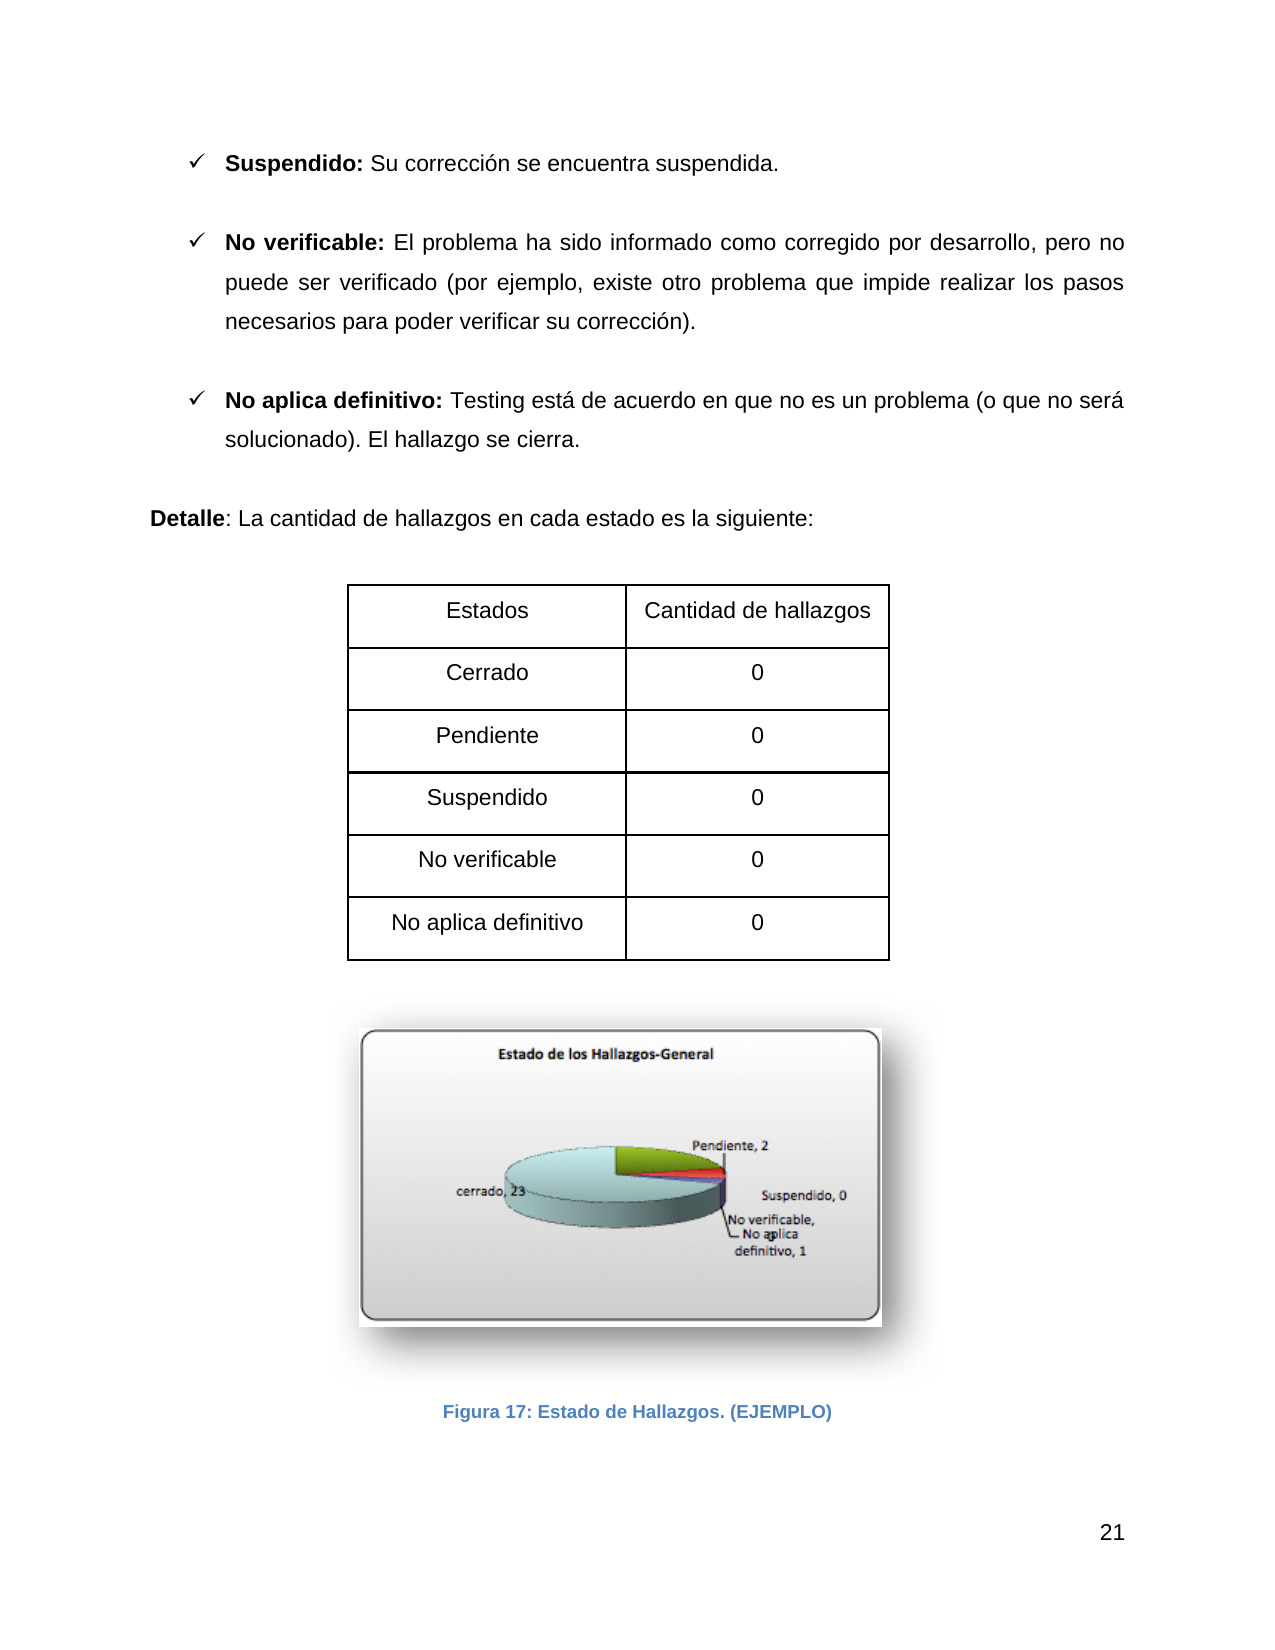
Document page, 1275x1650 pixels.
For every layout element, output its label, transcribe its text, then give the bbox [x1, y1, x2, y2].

table_cell No aplica definitivo [349, 898, 625, 959]
table_cell 0 [627, 898, 888, 959]
text Figura 17: Estado de Hallazgos. (EJEMPLO) [150, 1401, 1125, 1422]
table_cell Suspendido [349, 774, 625, 834]
text Detalle: La cantidad de hallazgos en cada estado es la siguiente: [150, 505, 1125, 532]
table_header Estados [349, 586, 625, 647]
picture [359, 1028, 882, 1327]
table_cell Cerrado [349, 649, 625, 709]
table_cell Pendiente [349, 711, 625, 771]
table_cell 0 [627, 774, 888, 834]
table_cell 0 [627, 836, 888, 896]
table_cell No verificable [349, 836, 625, 896]
table_cell 0 [627, 711, 888, 771]
table_header Cantidad de hallazgos [627, 586, 888, 647]
list No aplica definitivo: Testing está de acuerdo en que no es un problema (o que no será solucionado). El hallazgo se cierra. [187, 387, 1125, 453]
table_cell 0 [627, 649, 888, 709]
list No verificable: El problema ha sido informado como corregido por desarrollo, pero no puede ser verificado (por ejemplo, existe otro problema que impide realizar los pasos necesarios para poder verificar su corrección). [187, 229, 1125, 334]
list Suspendido: Su corrección se encuentra suspendida. [187, 150, 1125, 216]
